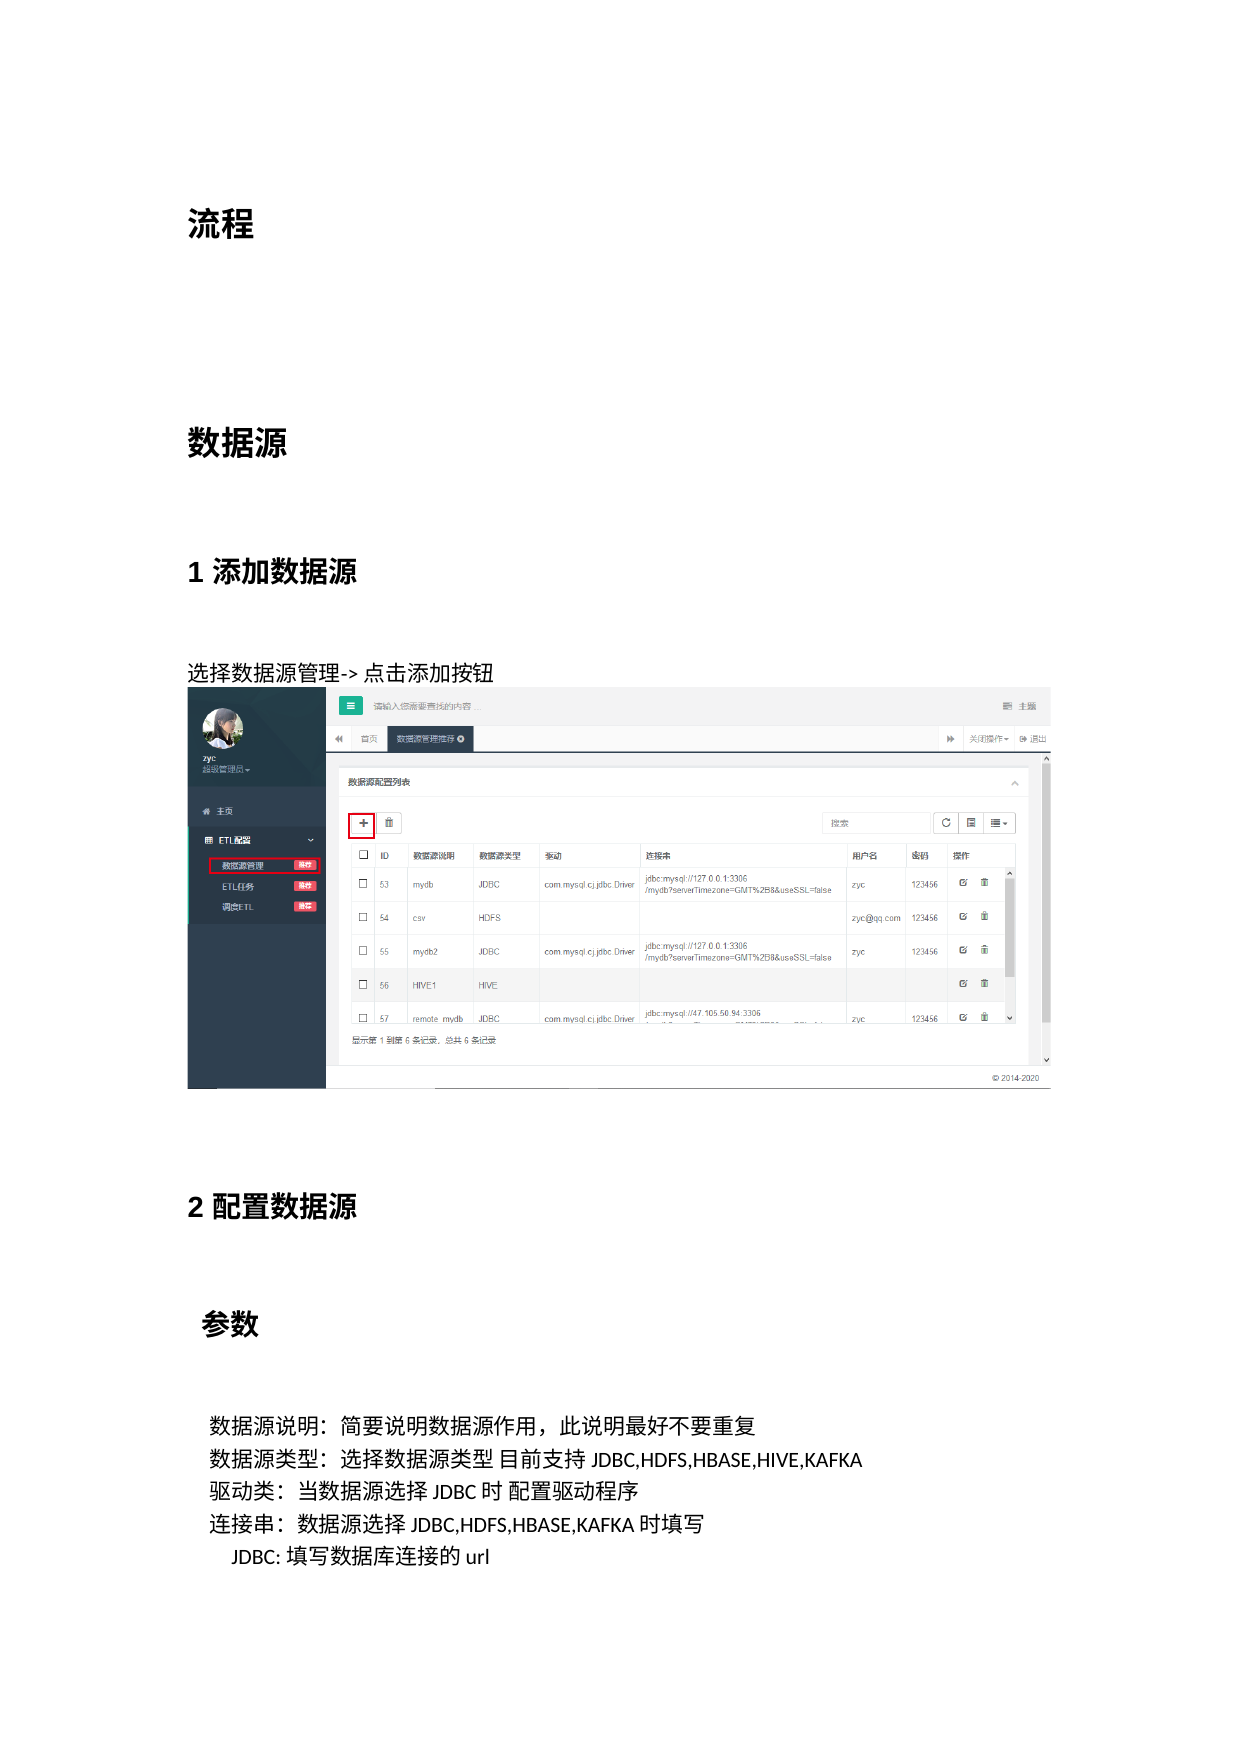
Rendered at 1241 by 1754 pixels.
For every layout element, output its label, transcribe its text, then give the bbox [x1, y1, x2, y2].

picture [187, 687, 1051, 1089]
subtitle 2 配置数据源 [187, 1172, 1053, 1237]
subtitle 流程 [187, 189, 1053, 254]
text 选择数据源管理-> 点击添加按钮 [187, 655, 1053, 688]
text 数据源说明：简要说明数据源作用，此说明最好不要重复 [187, 1409, 1053, 1441]
subtitle 1 添加数据源 [187, 537, 1053, 602]
text JDBC: 填写数据库连接的url [231, 1539, 1053, 1571]
text 驱动类：当数据源选择JDBC 时 配置驱动程序 [187, 1474, 1053, 1506]
subtitle 数据源 [187, 408, 1053, 473]
subtitle 参数 [187, 1290, 1053, 1355]
text 连接串：数据源选择JDBC,HDFS,HBASE,KAFKA 时填写 [187, 1506, 1053, 1539]
text 数据源类型：选择数据源类型 目前支持 JDBC,HDFS,HBASE,HIVE,KAFKA [187, 1441, 1053, 1474]
